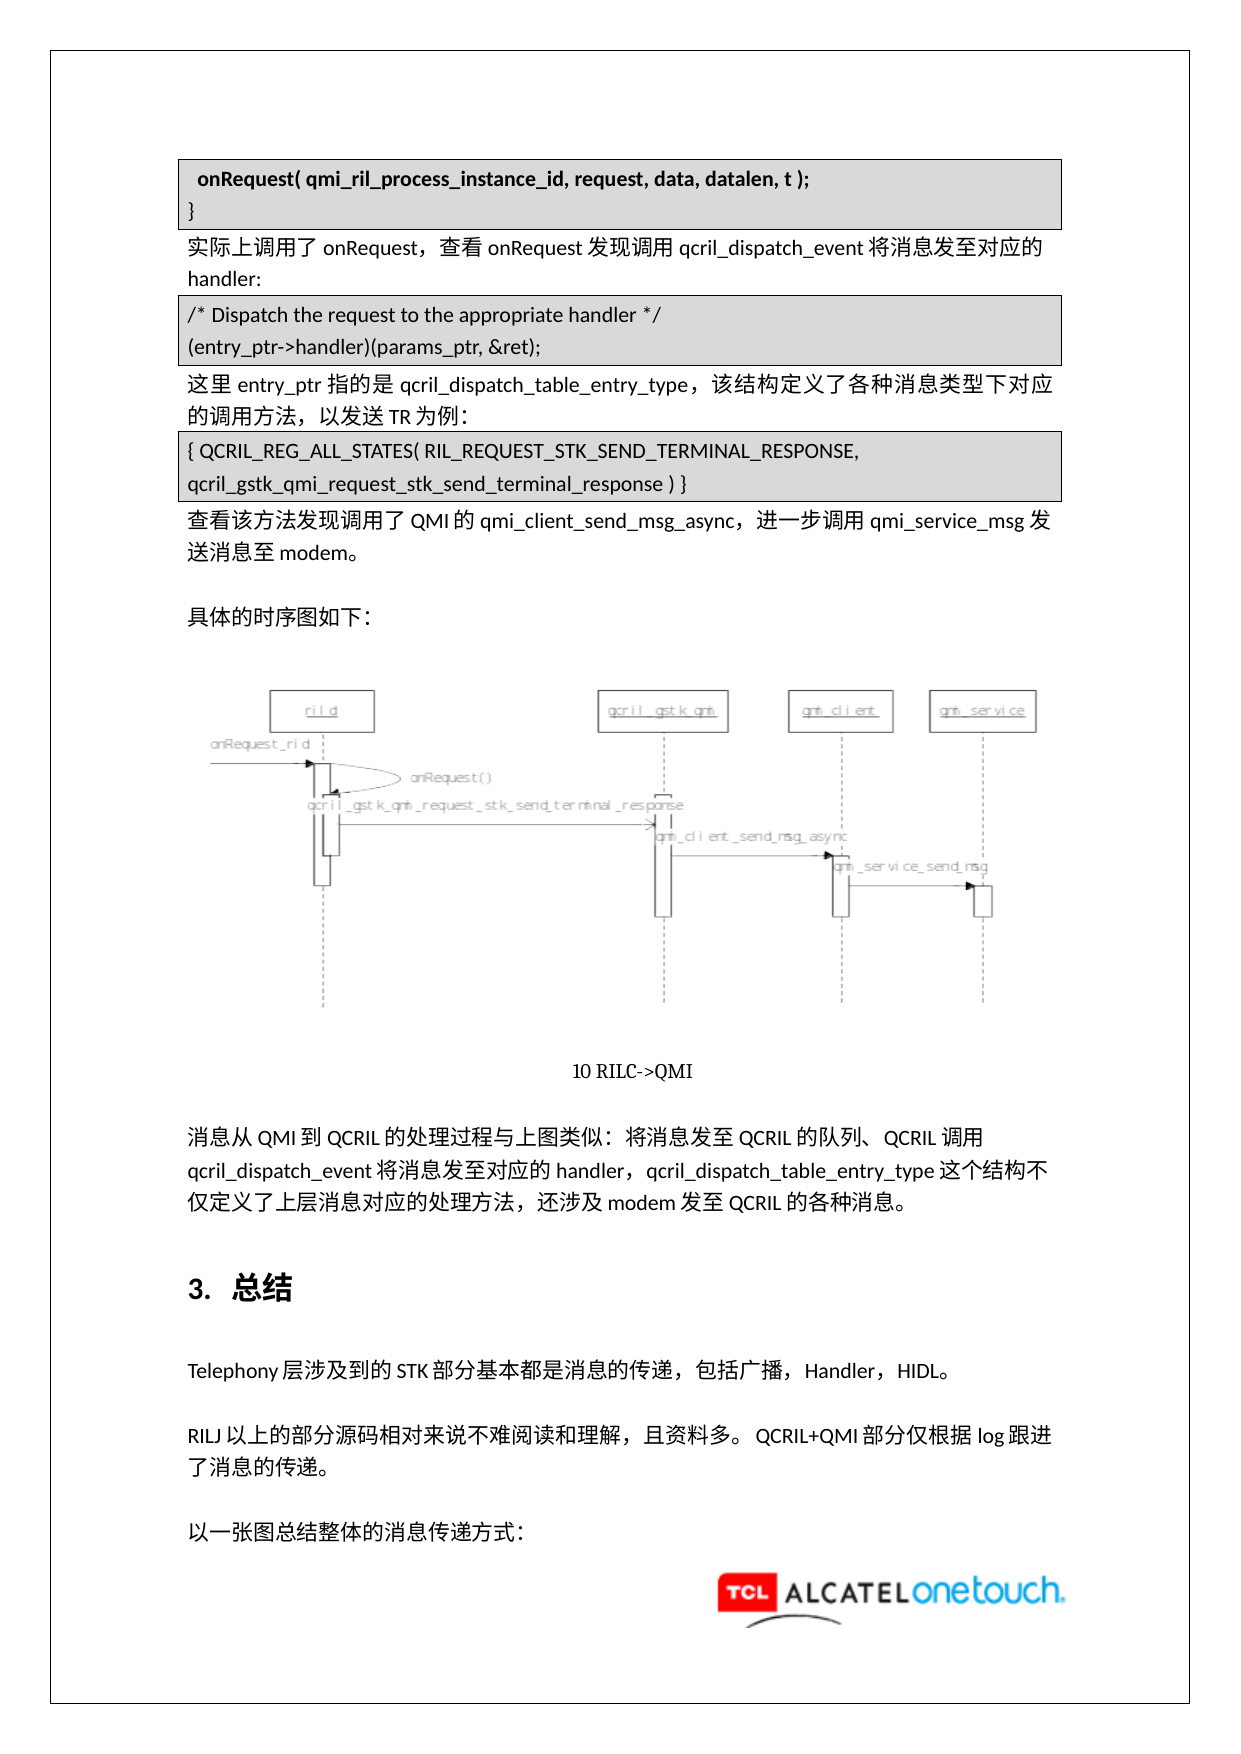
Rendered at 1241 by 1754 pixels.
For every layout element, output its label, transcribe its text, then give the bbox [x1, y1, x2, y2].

text 这里entry_ptr指的是qcril_dispatch_table_entry_type，该结构定义了各种消息类型下对应的调用方法，以发送TR为例： [187, 366, 1053, 431]
text onRequest( qmi_ril_process_instance_id, request, data, datalen, t ); [179, 160, 1061, 191]
text RILJ以上的部分源码相对来说不难阅读和理解，且资料多。QCRIL+QMI部分仅根据log跟进了消息的传递。 [187, 1417, 1053, 1482]
text 查看该方法发现调用了QMI的qmi_client_send_msg_async，进一步调用qmi_service_msg发送消息至modem。 [187, 502, 1053, 567]
text 具体的时序图如下： [187, 600, 1053, 632]
text (entry_ptr->handler)(params_ptr, &ret); [179, 327, 1061, 365]
text 实际上调用了onRequest，查看onRequest发现调用qcril_dispatch_event将消息发至对应的handler: [187, 230, 1053, 295]
text } [179, 191, 1061, 229]
text 以一张图总结整体的消息传递方式： [187, 1515, 1053, 1547]
text { QCRIL_REG_ALL_STATES( RIL_REQUEST_STK_SEND_TERMINAL_RESPONSE, qcril_gstk_qmi_request_stk_send_terminal_response ) } [179, 432, 1061, 501]
picture [712, 1565, 1074, 1628]
text /* Dispatch the request to the appropriate handler */ [179, 296, 1061, 327]
subtitle 总结 [187, 1253, 1053, 1318]
text Telephony层涉及到的STK部分基本都是消息的传递，包括广播，Handler，HIDL。 [187, 1352, 1053, 1385]
text 消息从QMI到QCRIL的处理过程与上图类似：将消息发至QCRIL的队列、QCRIL调用qcril_dispatch_event将消息发至对应的handler，qcril_dispatch_table_entry_type这个结构不仅定义了上层消息对应的处理方法，还涉及modem发至QCRIL的各种消息。 [187, 1120, 1053, 1217]
